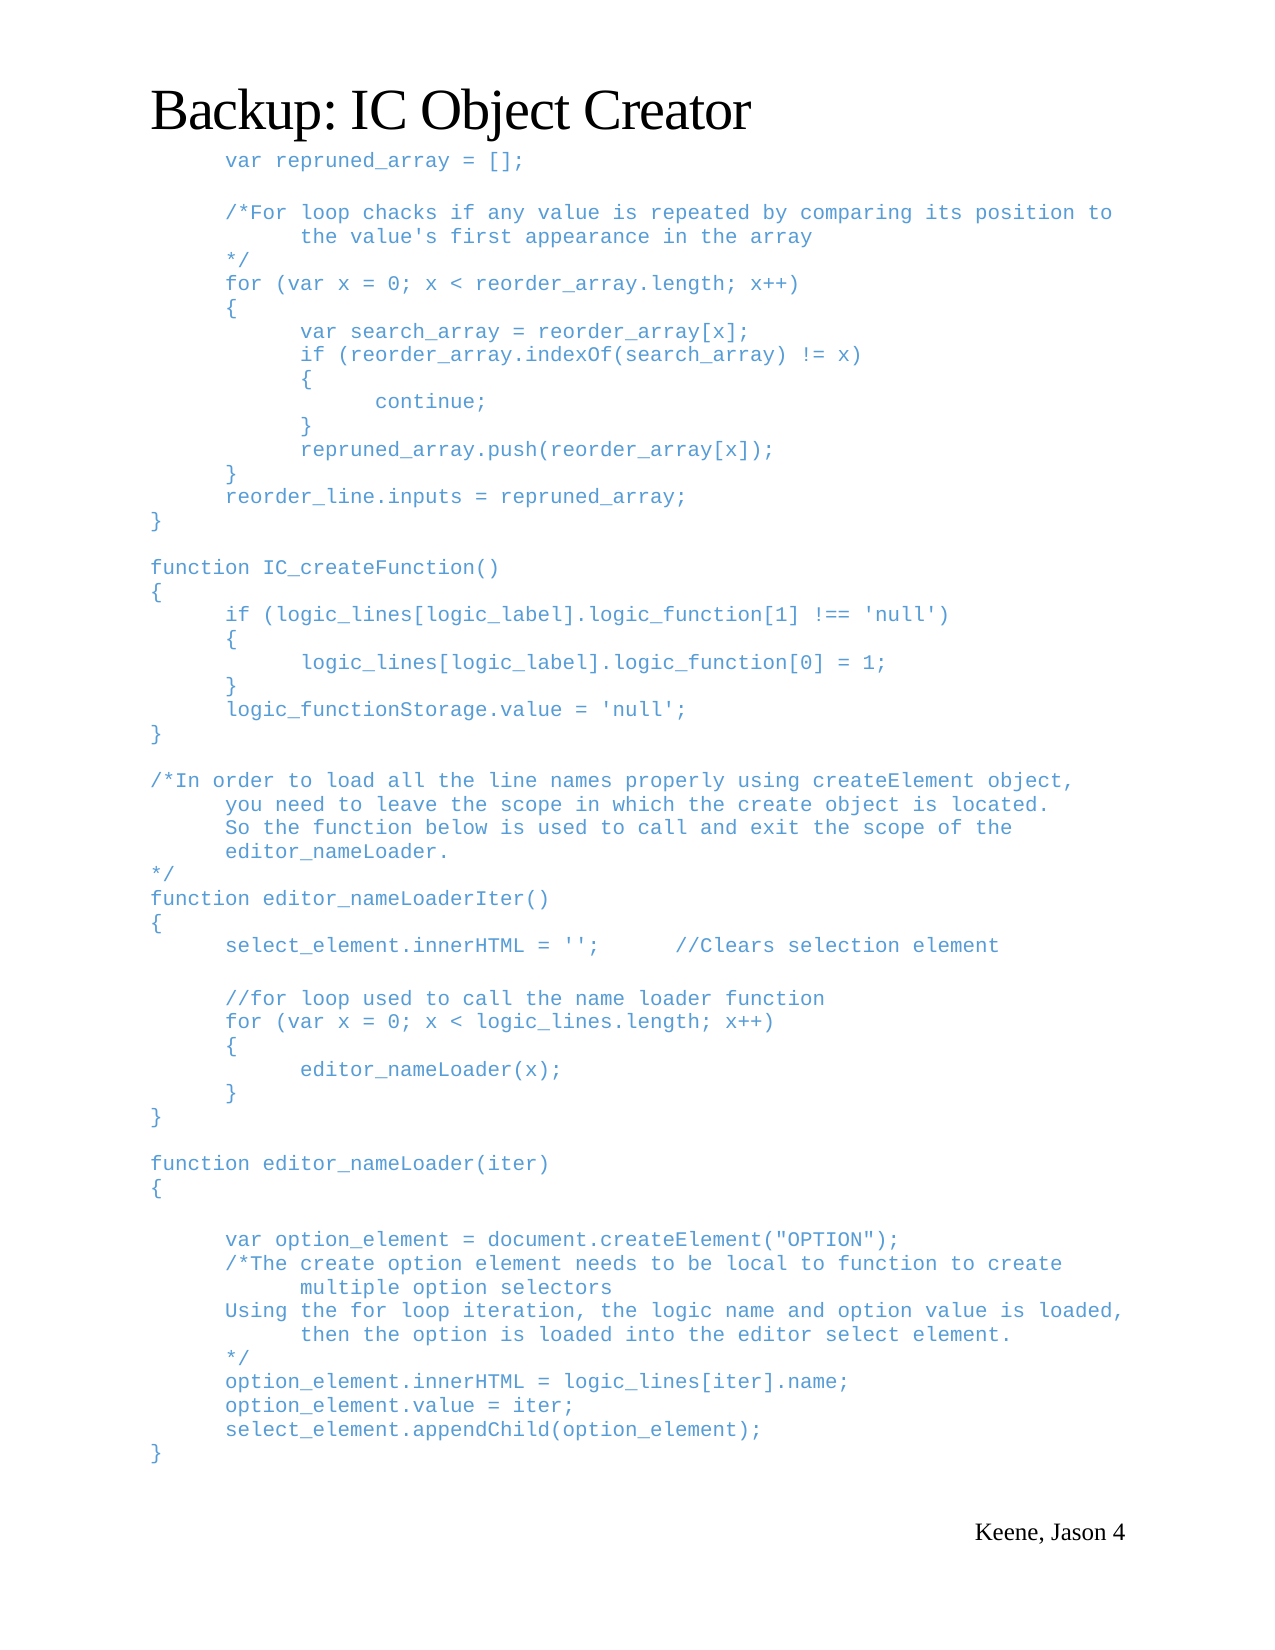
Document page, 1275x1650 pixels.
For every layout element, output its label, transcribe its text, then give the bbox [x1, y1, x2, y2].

text function editor_nameLoaderIter() [150, 888, 1125, 912]
text then the option is loaded into the editor select element. [150, 1324, 1125, 1348]
text var repruned_array = []; [150, 150, 1125, 174]
text //for loop used to call the name loader function [150, 988, 1125, 1011]
text Using the for loop iteration, the logic name and option value is loaded, [150, 1300, 1125, 1324]
text /*In order to load all the line names properly using createElement object, [150, 770, 1125, 793]
text for (var x = 0; x < reorder_array.length; x++) [150, 273, 1125, 297]
text the value's first appearance in the array [150, 226, 1125, 250]
text } [150, 462, 1125, 486]
text */ [150, 1348, 1125, 1371]
text } [150, 723, 1125, 746]
text editor_nameLoader. [150, 841, 1125, 864]
text So the function below is used to call and exit the scope of the [150, 817, 1125, 841]
text /*The create option element needs to be local to function to create [150, 1253, 1125, 1277]
text } [150, 1106, 1125, 1130]
text repruned_array.push(reorder_array[x]); [150, 439, 1125, 462]
text } [150, 675, 1125, 699]
text you need to leave the scope in which the create object is located. [150, 793, 1125, 817]
text if (reorder_array.indexOf(search_array) != x) [150, 344, 1125, 368]
text select_element.appendChild(option_element); [150, 1418, 1125, 1442]
text */ [150, 864, 1125, 888]
text function editor_nameLoader(iter) [150, 1153, 1125, 1177]
text editor_nameLoader(x); [150, 1059, 1125, 1082]
text { [150, 581, 1125, 604]
text { [150, 1177, 1125, 1201]
text } [150, 1082, 1125, 1106]
text { [150, 912, 1125, 935]
text if (logic_lines[logic_label].logic_function[1] !== 'null') [150, 604, 1125, 628]
text } [150, 510, 1125, 533]
text { [150, 368, 1125, 392]
text continue; [150, 392, 1125, 415]
text for (var x = 0; x < logic_lines.length; x++) [150, 1011, 1125, 1035]
text { [150, 628, 1125, 652]
text multiple option selectors [150, 1277, 1125, 1300]
text { [150, 1035, 1125, 1059]
text option_element.innerHTML = logic_lines[iter].name; [150, 1371, 1125, 1395]
text } [150, 1442, 1125, 1466]
text var option_element = document.createElement("OPTION"); [150, 1229, 1125, 1253]
text var search_array = reorder_array[x]; [150, 321, 1125, 344]
text } [150, 415, 1125, 439]
text logic_functionStorage.value = 'null'; [150, 699, 1125, 723]
text option_element.value = iter; [150, 1395, 1125, 1418]
text select_element.innerHTML = ''; //Clears selection element [150, 935, 1125, 959]
text logic_lines[logic_label].logic_function[0] = 1; [150, 652, 1125, 675]
text /*For loop chacks if any value is repeated by comparing its position to [150, 202, 1125, 226]
text reorder_line.inputs = repruned_array; [150, 486, 1125, 510]
text */ [150, 250, 1125, 273]
text { [150, 297, 1125, 321]
text function IC_createFunction() [150, 557, 1125, 581]
